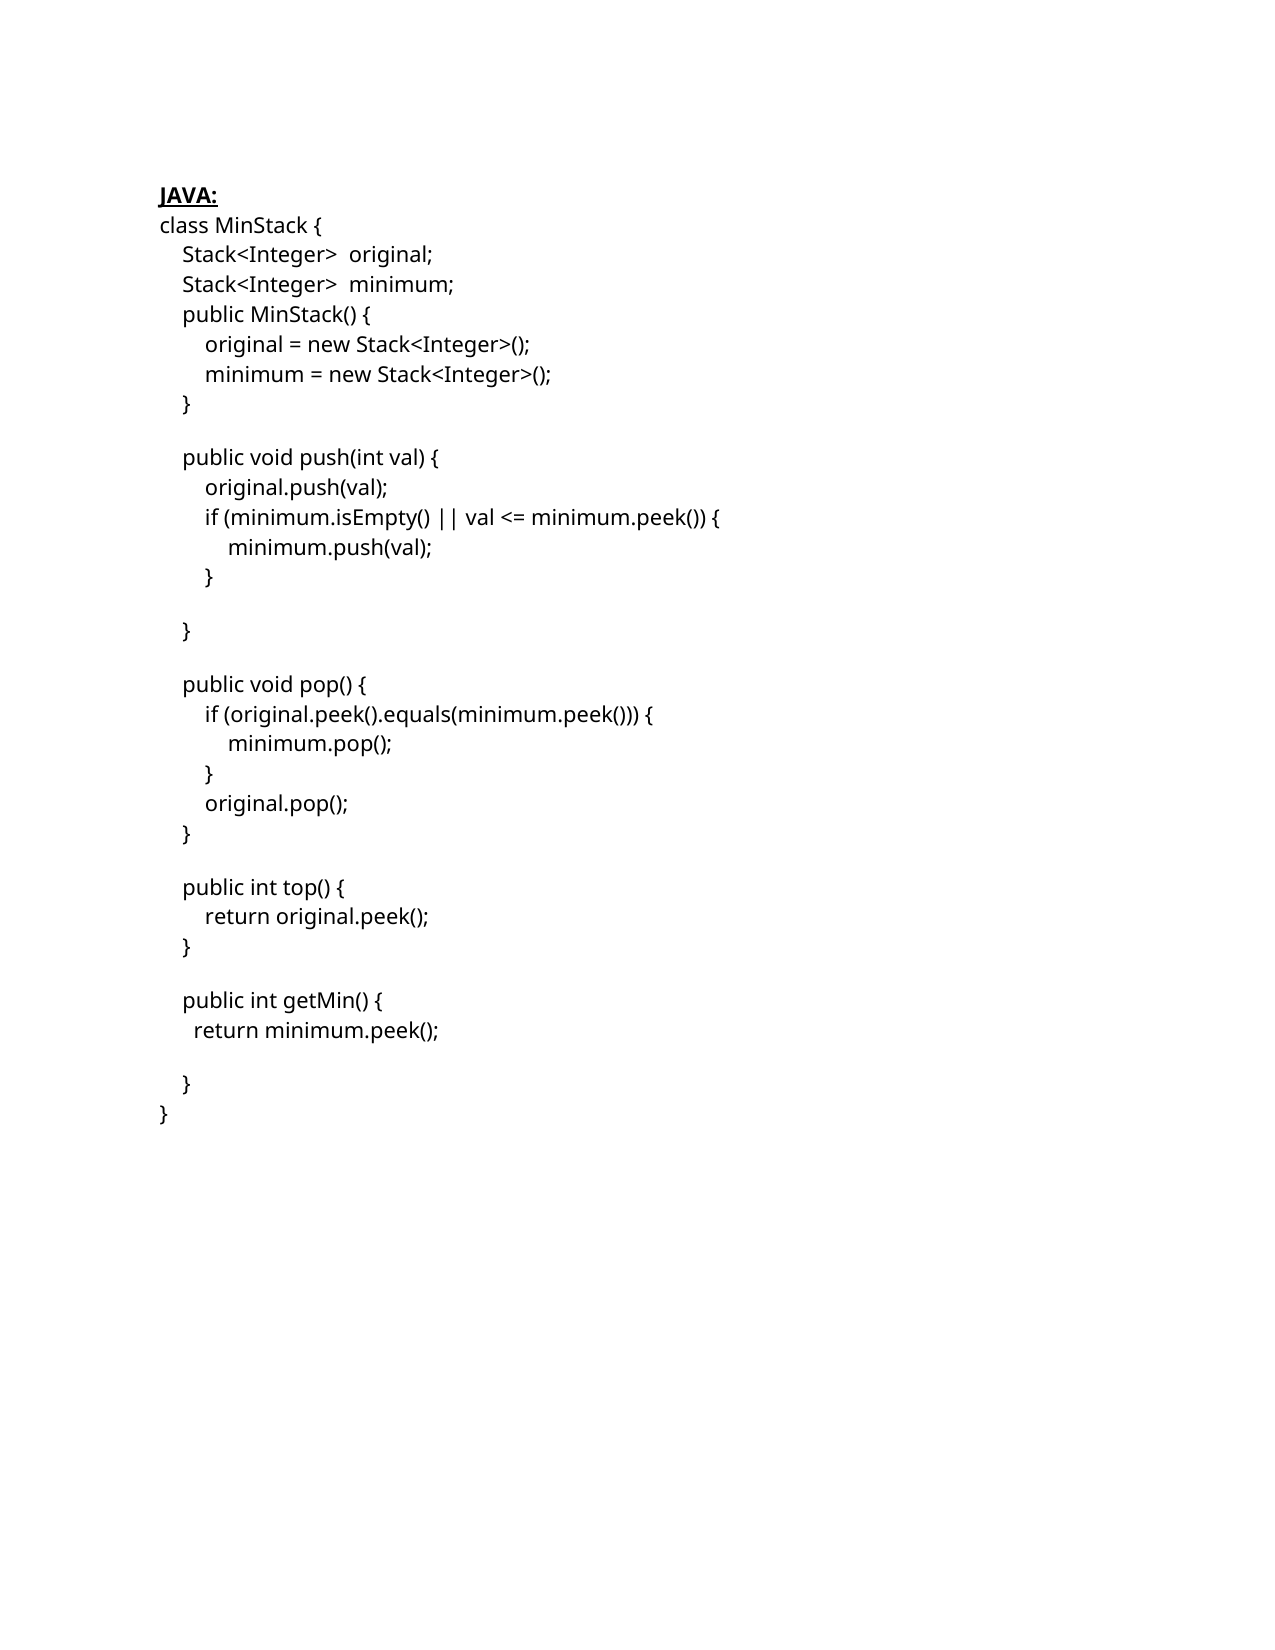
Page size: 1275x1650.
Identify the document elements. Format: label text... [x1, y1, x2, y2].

text original.push(val); [159, 472, 1172, 502]
text } [159, 1068, 1172, 1098]
text if (minimum.isEmpty() || val <= minimum.peek()) { [159, 502, 1172, 531]
text Stack<Integer> original; [159, 239, 1172, 269]
text if (original.peek().equals(minimum.peek())) { [159, 698, 1172, 728]
text public int getMin() { [159, 985, 1172, 1014]
text } [159, 1098, 1172, 1128]
text minimum.pop(); [159, 728, 1172, 758]
text } [159, 931, 1172, 961]
text } [159, 615, 1172, 645]
text minimum.push(val); [159, 531, 1172, 561]
text public int top() { [159, 871, 1172, 901]
text } [159, 818, 1172, 847]
text } [159, 758, 1172, 788]
text original.pop(); [159, 788, 1172, 818]
text minimum = new Stack<Integer>(); [159, 358, 1172, 388]
text original = new Stack<Integer>(); [159, 329, 1172, 358]
text public void push(int val) { [159, 442, 1172, 472]
text return minimum.peek(); [159, 1014, 1172, 1044]
text Stack<Integer> minimum; [159, 269, 1172, 299]
text JAVA: [159, 180, 1172, 209]
text class MinStack { [159, 209, 1172, 239]
text } [159, 561, 1172, 591]
text public MinStack() { [159, 299, 1172, 329]
text public void pop() { [159, 669, 1172, 698]
text return original.peek(); [159, 901, 1172, 931]
text } [159, 388, 1172, 418]
